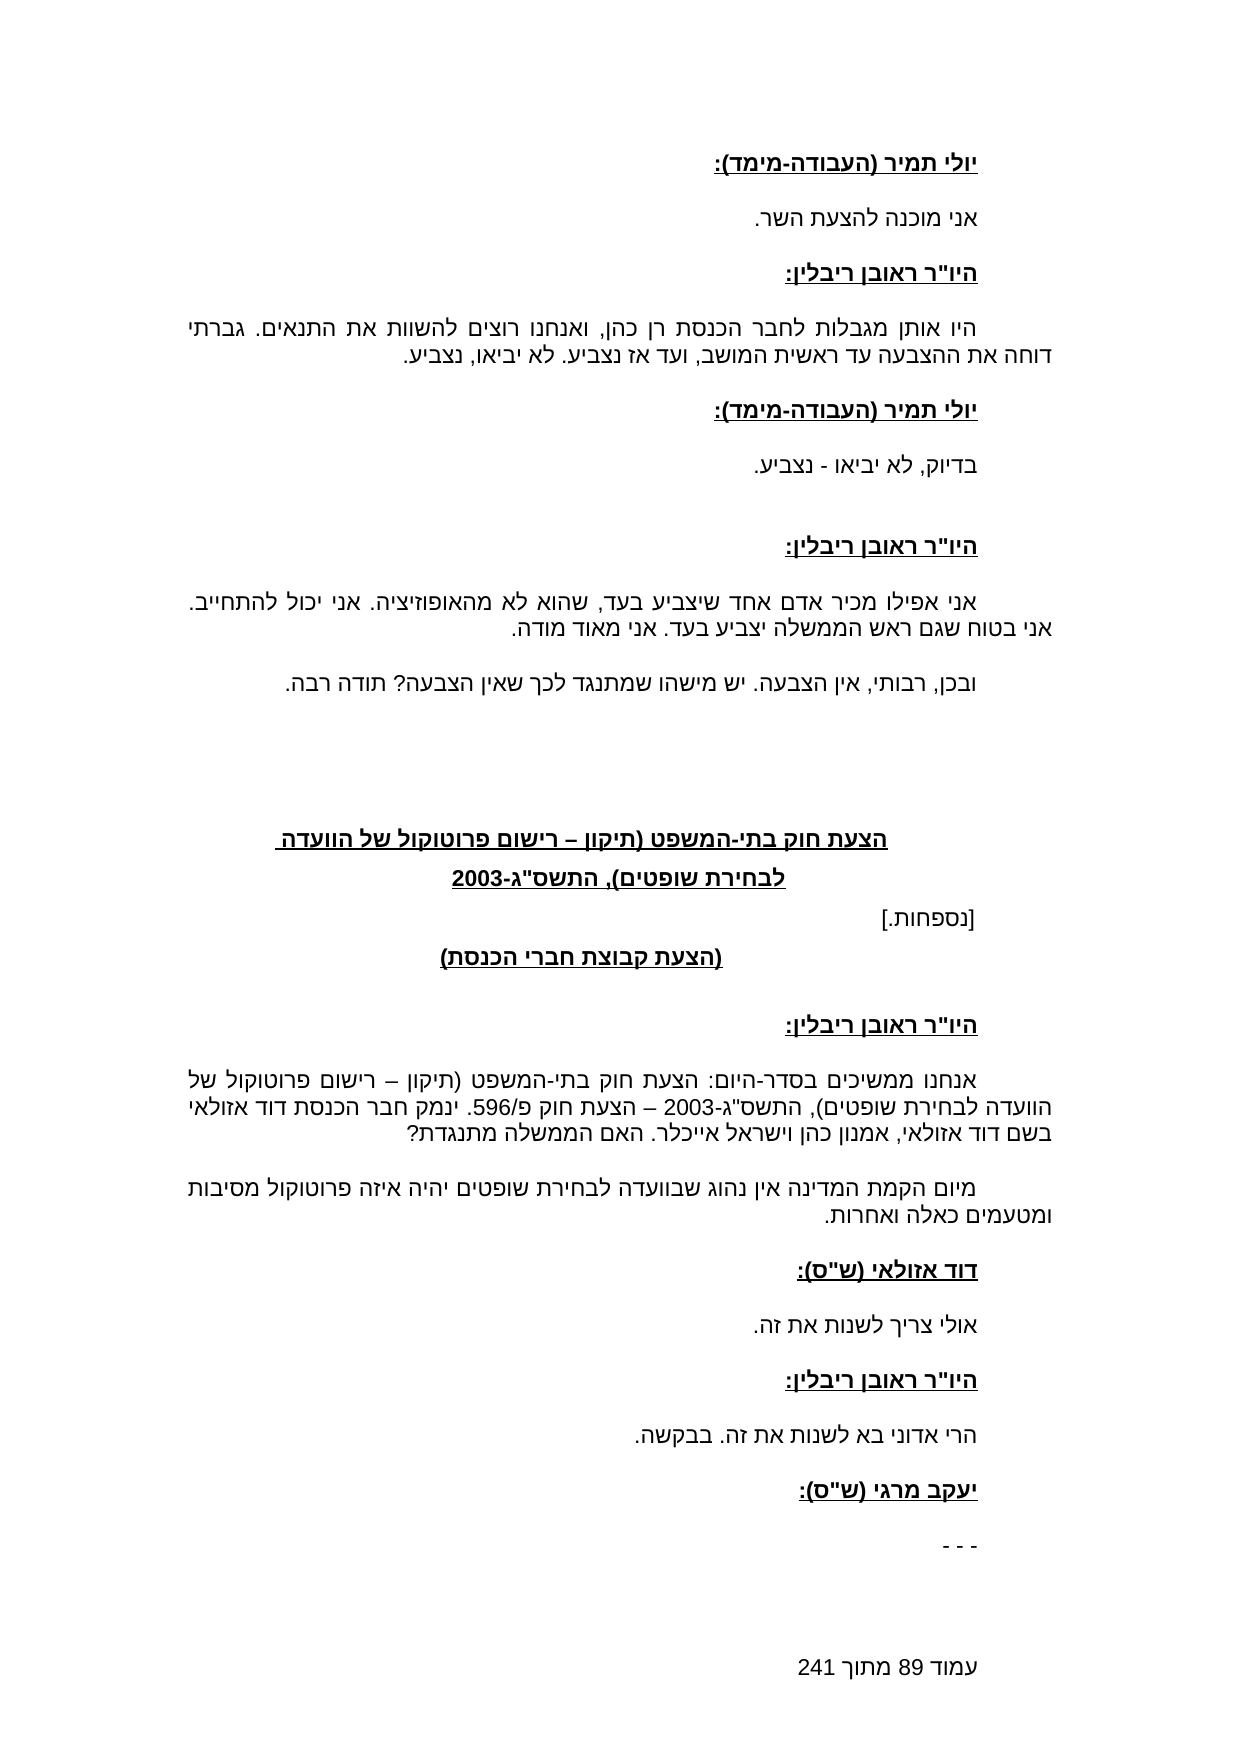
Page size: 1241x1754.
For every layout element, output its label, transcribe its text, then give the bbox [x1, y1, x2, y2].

text הרי אדוני בא לשנות את זה. בבקשה. [187, 1422, 1053, 1448]
text הצעת חוק בתי-המשפט (תיקון – רישום פרוטוקול של הוועדה לבחירת שופטים), התשס"ג-2003 [187, 826, 1050, 891]
text דוד אזולאי (ש"ס): [187, 1257, 1053, 1283]
text אנחנו ממשיכים בסדר-היום: הצעת חוק בתי-המשפט (תיקון – רישום פרוטוקול של הוועדה לבחירת שופטים), התשס"ג-2003 – הצעת חוק פ/596. ינמק חבר הכנסת דוד אזולאי בשם דוד אזולאי, אמנון כהן וישראל אייכלר. האם הממשלה מתנגדת? [187, 1067, 1053, 1146]
text (הצעת קבוצת חברי הכנסת) [187, 944, 1050, 970]
text היו"ר ראובן ריבלין: [187, 1367, 1053, 1393]
text יעקב מרגי (ש"ס): [187, 1477, 1053, 1503]
text אני אפילו מכיר אדם אחד שיצביע בעד, שהוא לא מהאופוזיציה. אני יכול להתחייב. אני בטוח שגם ראש הממשלה יצביע בעד. אני מאוד מודה. [187, 588, 1053, 641]
text בדיוק, לא יביאו - נצביע. [187, 452, 1053, 478]
text היו"ר ראובן ריבלין: [187, 533, 1053, 560]
text היו"ר ראובן ריבלין: [187, 260, 1053, 287]
text יולי תמיר (העבודה-מימד): [187, 150, 1053, 176]
text מיום הקמת המדינה אין נהוג שבוועדה לבחירת שופטים יהיה איזה פרוטוקול מסיבות ומטעמים כאלה ואחרות. [187, 1175, 1053, 1228]
text אולי צריך לשנות את זה. [187, 1312, 1053, 1338]
text [נספחות.] [187, 904, 1050, 931]
text אני מוכנה להצעת השר. [187, 205, 1053, 231]
text ובכן, רבותי, אין הצבעה. יש מישהו שמתנגד לכך שאין הצבעה? תודה רבה. [187, 670, 1053, 696]
text היו אותן מגבלות לחבר הכנסת רן כהן, ואנחנו רוצים להשוות את התנאים. גברתי דוחה את ההצבעה עד ראשית המושב, ועד אז נצביע. לא יביאו, נצביע. [187, 315, 1053, 368]
text היו"ר ראובן ריבלין: [187, 1012, 1053, 1039]
text יולי תמיר (העבודה-מימד): [187, 397, 1053, 423]
text - - - [187, 1532, 1053, 1558]
